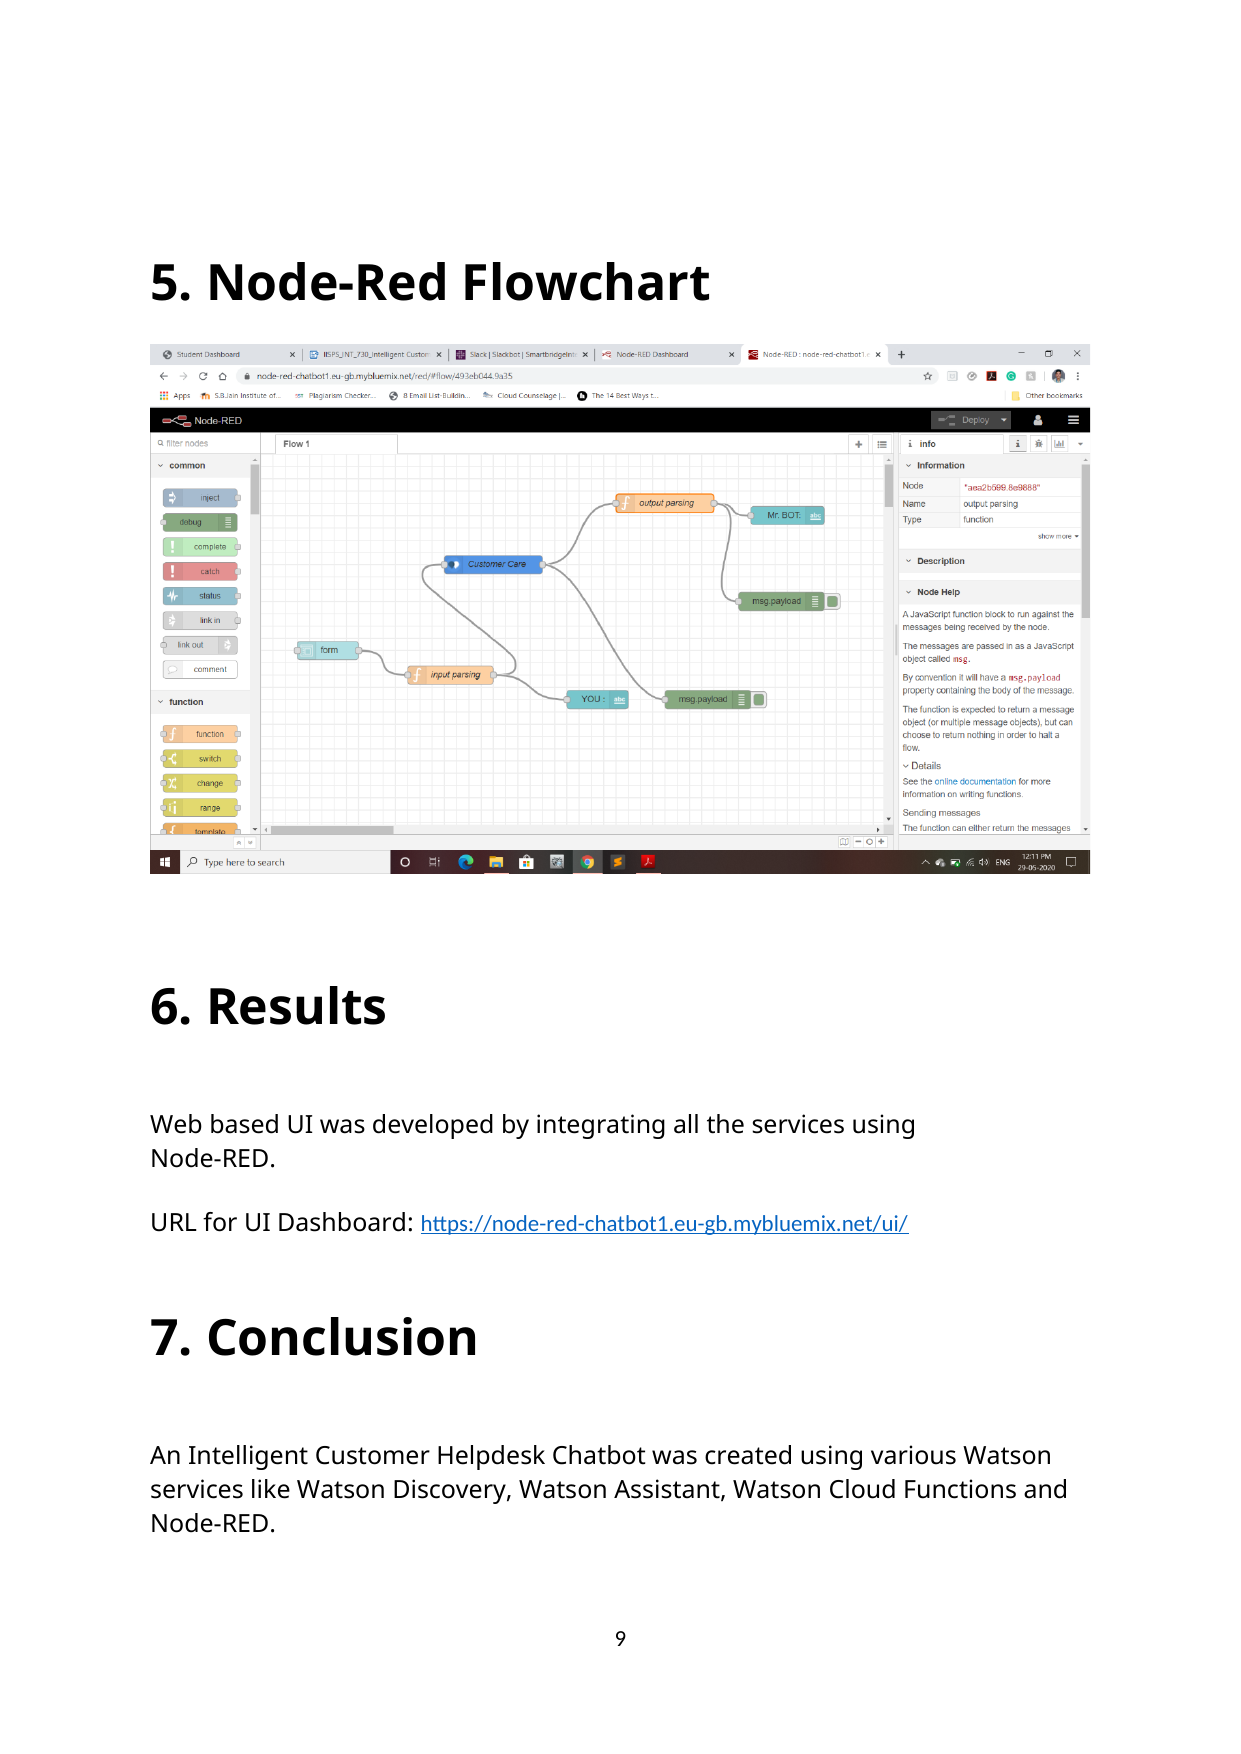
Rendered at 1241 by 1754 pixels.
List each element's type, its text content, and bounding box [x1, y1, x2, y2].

text An Intelligent Customer Helpdesk Chatbot was created using various Watson [150, 1438, 1090, 1472]
text Node-RED. [150, 1506, 1090, 1540]
text 7. Conclusion [150, 1302, 1090, 1370]
text services like Watson Discovery, Watson Assistant, Watson Cloud Functions and [150, 1472, 1090, 1506]
text 5. Node-Red Flowchart [150, 247, 1090, 315]
text 6. Results [150, 971, 1090, 1039]
text Node-RED. [150, 1141, 1090, 1175]
text Web based UI was developed by integrating all the services using [150, 1107, 1090, 1141]
text URL for UI Dashboard: https://node-red-chatbot1.eu-gb.mybluemix.net/ui/ [150, 1204, 1090, 1238]
picture [150, 344, 1091, 874]
